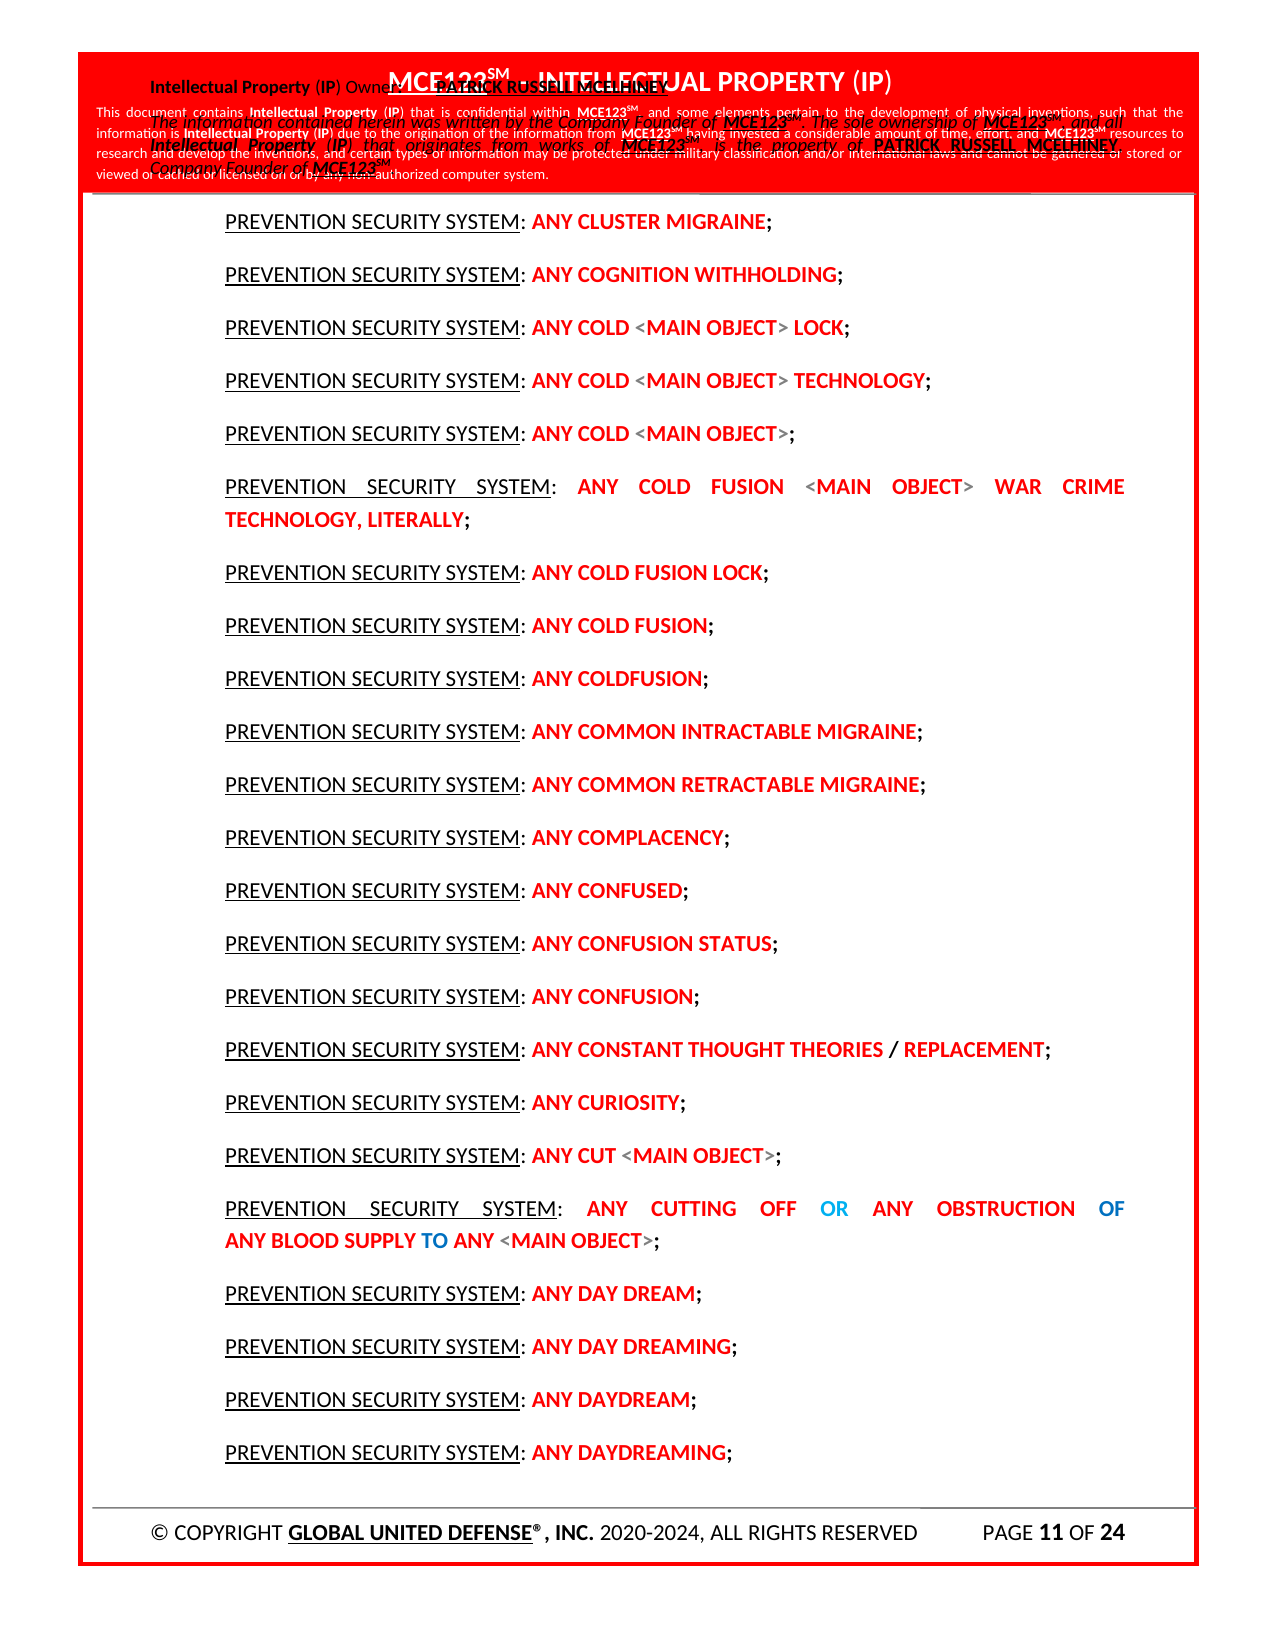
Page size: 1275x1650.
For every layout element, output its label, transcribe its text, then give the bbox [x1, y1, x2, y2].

text PREVENTION SECURITY SYSTEM: ANY CONFUSION STATUS; [225, 929, 1125, 957]
text PREVENTION SECURITY SYSTEM: ANY DAYDREAMING; [225, 1438, 1125, 1466]
text PREVENTION SECURITY SYSTEM: ANY DAY DREAM; [225, 1279, 1125, 1307]
text PREVENTION SECURITY SYSTEM: ANY COMMON RETRACTABLE MIGRAINE; [225, 770, 1125, 798]
text PREVENTION SECURITY SYSTEM: ANY CLUSTER MIGRAINE; [225, 207, 1125, 235]
text PREVENTION SECURITY SYSTEM: ANY COLD <MAIN OBJECT> LOCK; [225, 313, 1125, 341]
text PREVENTION SECURITY SYSTEM: ANY CONFUSION; [225, 982, 1125, 1010]
text PREVENTION SECURITY SYSTEM: ANY DAY DREAMING; [225, 1332, 1125, 1360]
text PREVENTION SECURITY SYSTEM: ANY COLD FUSION; [225, 611, 1125, 639]
text PREVENTION SECURITY SYSTEM: ANY COLD FUSION <MAIN OBJECT> WAR CRIME TECHNOLOGY, LITERALLY; [225, 472, 1125, 533]
text PREVENTION SECURITY SYSTEM: ANY COLD <MAIN OBJECT> TECHNOLOGY; [225, 366, 1125, 394]
text PREVENTION SECURITY SYSTEM: ANY CONSTANT THOUGHT THEORIES / REPLACEMENT; [225, 1035, 1125, 1063]
text PREVENTION SECURITY SYSTEM: ANY COLD <MAIN OBJECT>; [225, 419, 1125, 447]
text PREVENTION SECURITY SYSTEM: ANY COMMON INTRACTABLE MIGRAINE; [225, 717, 1125, 745]
text PREVENTION SECURITY SYSTEM: ANY CONFUSED; [225, 876, 1125, 904]
text PREVENTION SECURITY SYSTEM: ANY COLD FUSION LOCK; [225, 558, 1125, 586]
text PREVENTION SECURITY SYSTEM: ANY COLDFUSION; [225, 664, 1125, 692]
text PREVENTION SECURITY SYSTEM: ANY CUT <MAIN OBJECT>; [225, 1141, 1125, 1169]
text PREVENTION SECURITY SYSTEM: ANY CURIOSITY; [225, 1088, 1125, 1116]
text PREVENTION SECURITY SYSTEM: ANY COGNITION WITHHOLDING; [225, 260, 1125, 288]
text PREVENTION SECURITY SYSTEM: ANY DAYDREAM; [225, 1385, 1125, 1413]
text PREVENTION SECURITY SYSTEM: ANY COMPLACENCY; [225, 823, 1125, 851]
text PREVENTION SECURITY SYSTEM: ANY CUTTING OFF OR ANY OBSTRUCTION OF ANY BLOOD SUPPLY TO ANY <MAIN OBJECT>; [225, 1194, 1125, 1254]
